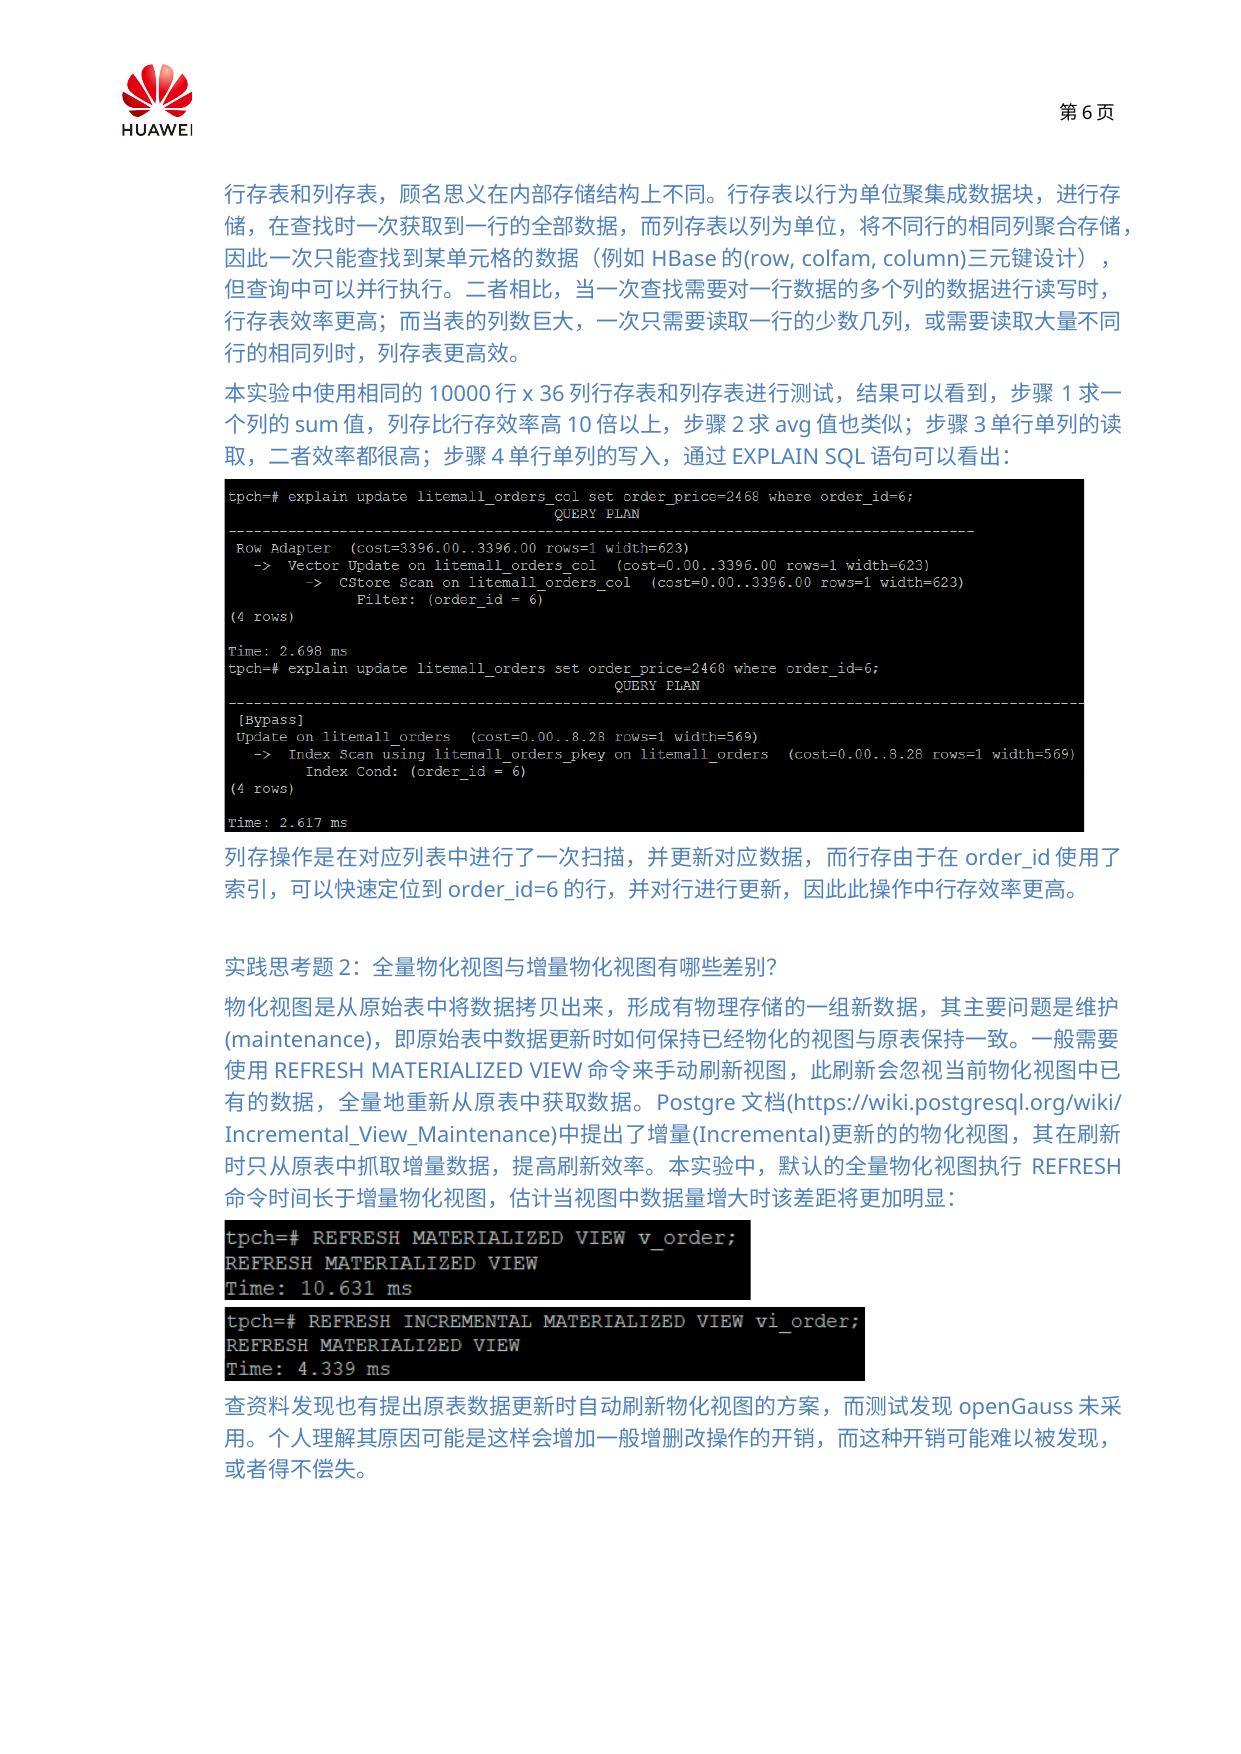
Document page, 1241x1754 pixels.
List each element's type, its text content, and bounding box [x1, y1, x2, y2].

text 列存操作是在对应列表中进行了一次扫描，并更新对应数据，而行存由于在order_id使用了索引，可以快速定位到order_id=6的行，并对行进行更新，因此此操作中行存效率更高。 [224, 840, 1122, 903]
text 实践思考题2：全量物化视图与增量物化视图有哪些差别？ [224, 950, 1122, 982]
picture [224, 1220, 751, 1300]
picture [122, 64, 193, 136]
picture [224, 1307, 865, 1381]
text 物化视图是从原始表中将数据拷贝出来，形成有物理存储的一组新数据，其主要问题是维护 (maintenance)，即原始表中数据更新时如何保持已经物化的视图与原表保持一致。一般需要使用REFRESH MATERIALIZED VIEW命令来手动刷新视图，此刷新会忽视当前物化视图中已有的数据，全量地重新从原表中获取数据。Postgre文档(https://wiki.postgresql.org/wiki/Incremental_View_Maintenance)中提出了增量(Incremental)更新的的物化视图，其在刷新时只从原表中抓取增量数据，提高刷新效率。本实验中，默认的全量物化视图执行REFRESH命令时间长于增量物化视图，估计当视图中数据量增大时该差距将更加明显： [224, 990, 1122, 1212]
text 行存表和列存表，顾名思义在内部存储结构上不同。行存表以行为单位聚集成数据块，进行存储，在查找时一次获取到一行的全部数据，而列存表以列为单位，将不同行的相同列聚合存储，因此一次只能查找到某单元格的数据（例如HBase的(row, colfam, column)三元键设计），但查询中可以并行执行。二者相比，当一次查找需要对一行数据的多个列的数据进行读写时，行存表效率更高；而当表的列数巨大，一次只需要读取一行的少数几列，或需要读取大量不同行的相同列时，列存表更高效。 [224, 177, 1122, 367]
picture [224, 479, 1085, 832]
text 本实验中使用相同的10000行x 36列行存表和列存表进行测试，结果可以看到，步骤1求一个列的sum值，列存比行存效率高10倍以上，步骤2求avg值也类似；步骤3单行单列的读取，二者效率都很高；步骤4单行单列的写入，通过EXPLAIN SQL语句可以看出： [224, 376, 1122, 471]
text 查资料发现也有提出原表数据更新时自动刷新物化视图的方案，而测试发现openGauss未采用。个人理解其原因可能是这样会增加一般增删改操作的开销，而这种开销可能难以被发现，或者得不偿失。 [224, 1389, 1122, 1484]
